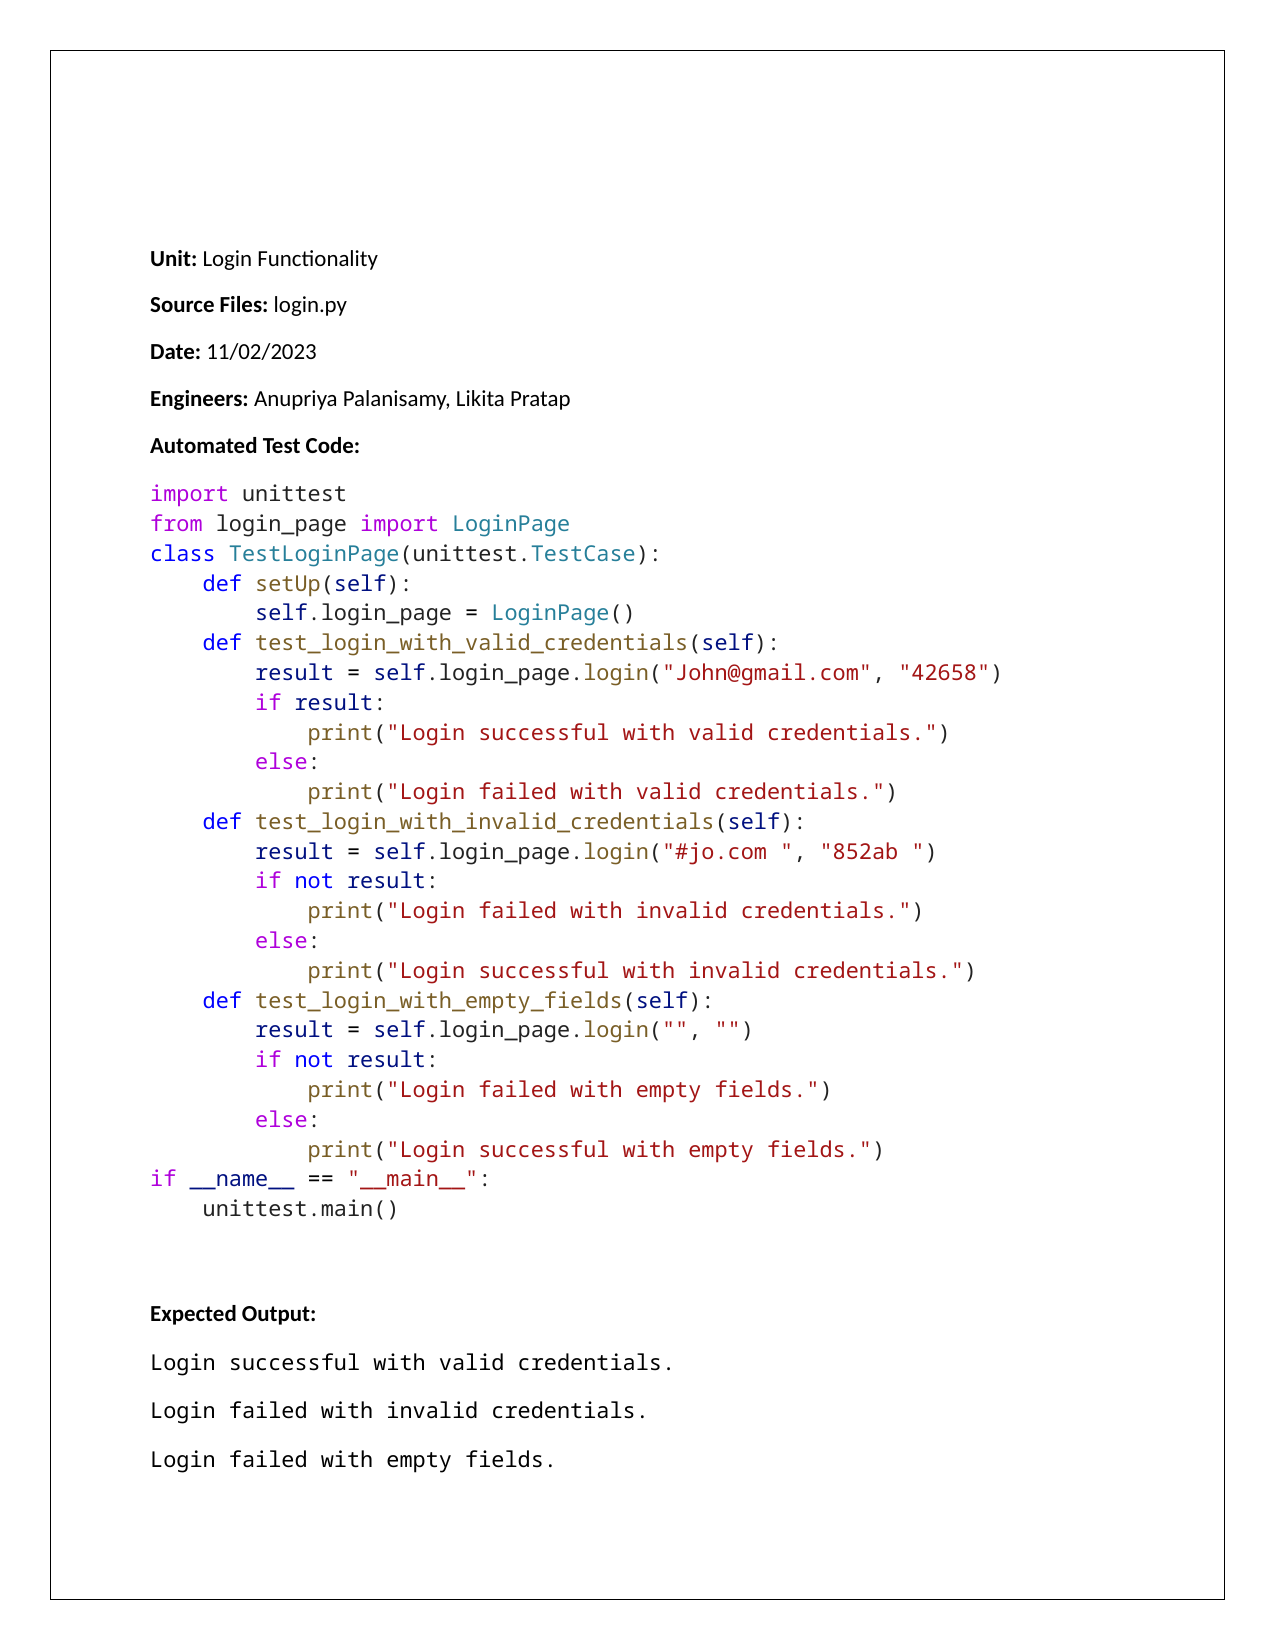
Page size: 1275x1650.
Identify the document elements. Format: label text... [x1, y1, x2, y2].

text Login failed with invalid credentials. [150, 1395, 1125, 1425]
text print("Login failed with invalid credentials.") [150, 895, 1125, 925]
text print("Login successful with invalid credentials.") [150, 955, 1125, 984]
text unittest.main() [150, 1193, 1125, 1223]
text import unittest [150, 478, 1125, 508]
text Date: 11/02/2023 [150, 337, 1125, 366]
text class TestLoginPage(unittest.TestCase): [150, 538, 1125, 567]
text Expected Output: [150, 1299, 1125, 1328]
text if not result: [150, 1044, 1125, 1074]
text def test_login_with_invalid_credentials(self): [150, 806, 1125, 836]
text Login successful with valid credentials. [150, 1346, 1125, 1376]
text result = self.login_page.login("", "") [150, 1014, 1125, 1044]
text else: [150, 1104, 1125, 1133]
text if result: [150, 687, 1125, 716]
text Login failed with empty fields. [150, 1444, 1125, 1474]
text result = self.login_page.login("#jo.com ", "852ab ") [150, 836, 1125, 865]
text def test_login_with_valid_credentials(self): [150, 627, 1125, 657]
text if not result: [150, 865, 1125, 895]
text Engineers: Anupriya Palanisamy, Likita Pratap [150, 384, 1125, 412]
text if __name__ == "__main__": [150, 1163, 1125, 1193]
text Unit: Login Functionality [150, 244, 1125, 272]
text def test_login_with_empty_fields(self): [150, 984, 1125, 1014]
text print("Login successful with valid credentials.") [150, 716, 1125, 746]
text print("Login failed with valid credentials.") [150, 776, 1125, 806]
text Automated Test Code: [150, 431, 1125, 459]
text def setUp(self): [150, 567, 1125, 597]
text self.login_page = LoginPage() [150, 597, 1125, 627]
text print("Login failed with empty fields.") [150, 1074, 1125, 1104]
text print("Login successful with empty fields.") [150, 1133, 1125, 1163]
text Source Files: login.py [150, 291, 1125, 319]
text from login_page import LoginPage [150, 508, 1125, 538]
text else: [150, 925, 1125, 955]
text else: [150, 746, 1125, 776]
text result = self.login_page.login("John@gmail.com", "42658") [150, 657, 1125, 687]
